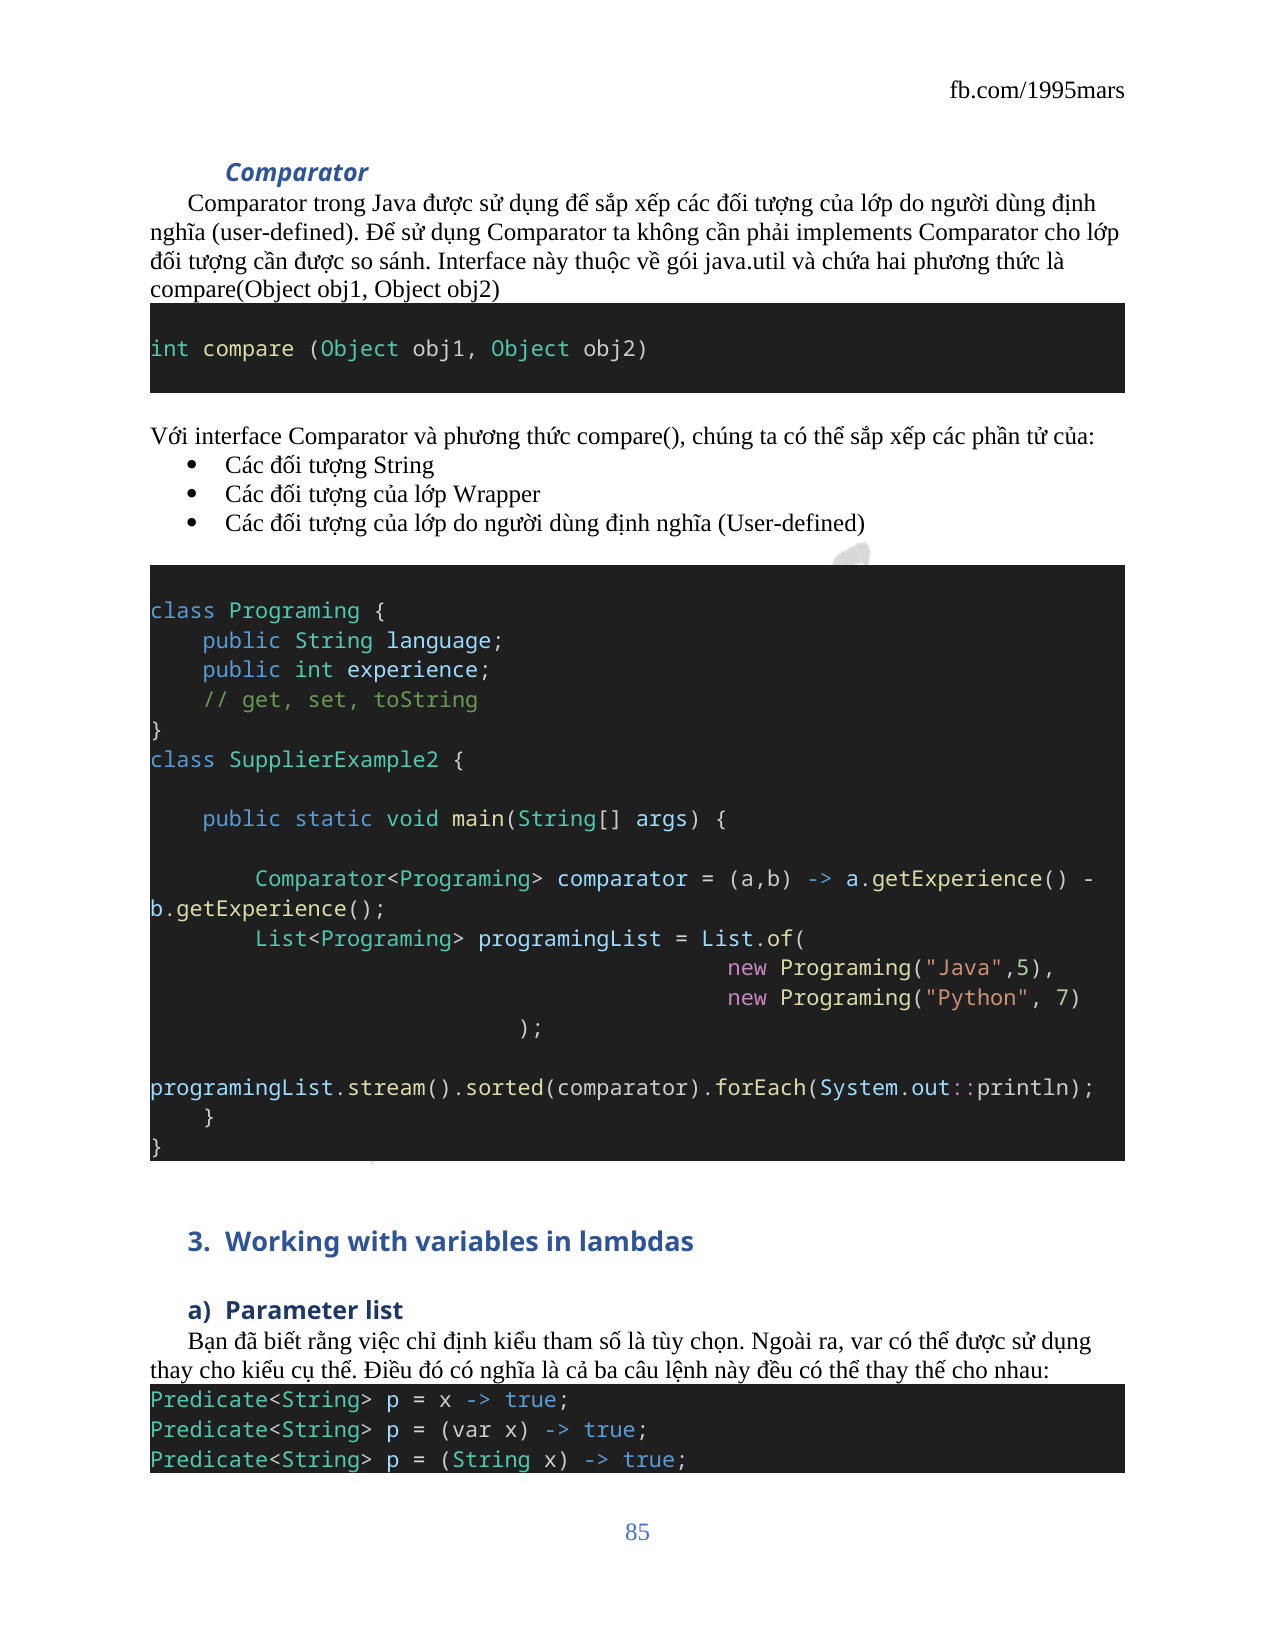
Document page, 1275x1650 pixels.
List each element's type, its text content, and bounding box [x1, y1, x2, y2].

text // get, set, toString [150, 684, 1125, 714]
text Comparator trong Java được sử dụng để sắp xếp các đối tượng của lớp do người dùng định nghĩa (user-defined). Để sử dụng Comparator ta không cần phải implements Comparator cho lớp đối tượng cần được so sánh. Interface này thuộc về gói java.util và chứa hai phương thức là compare(Object obj1, Object obj2) [150, 188, 1125, 303]
text } [150, 1101, 1125, 1131]
text programingList.stream().sorted(comparator).forEach(System.out::println); [150, 1042, 1125, 1101]
text class Programing { [150, 595, 1125, 625]
text class SupplierExample2 { [150, 744, 1125, 774]
text public int experience; [150, 654, 1125, 684]
list Các đối tượng của lớp Wrapper [187, 479, 1125, 508]
text int compare (Object obj1, Object obj2) [150, 333, 1125, 363]
text } [150, 1131, 1125, 1161]
text new Programing("Python", 7) [150, 982, 1125, 1012]
text public String language; [150, 625, 1125, 654]
subtitle Working with variables in lambdas [187, 1223, 1125, 1259]
text Với interface Comparator và phương thức compare(), chúng ta có thể sắp xếp các phần tử của: [150, 421, 1125, 450]
text Bạn đã biết rằng việc chỉ định kiểu tham số là tùy chọn. Ngoài ra, var có thể được sử dụng thay cho kiểu cụ thể. Điều đó có nghĩa là cả ba câu lệnh này đều có thể thay thế cho nhau: [150, 1326, 1125, 1384]
subtitle Comparator [150, 154, 1125, 188]
text Comparator<Programing> comparator = (a,b) -> a.getExperience() - b.getExperience(); [150, 863, 1125, 923]
text Predicate<String> p = (var x) -> true; [150, 1414, 1125, 1443]
text } [150, 714, 1125, 744]
text Predicate<String> p = (String x) -> true; [150, 1443, 1125, 1473]
text public static void main(String[] args) { [150, 803, 1125, 833]
text ); [150, 1012, 1125, 1042]
text Predicate<String> p = x -> true; [150, 1384, 1125, 1414]
subtitle Parameter list [187, 1292, 1125, 1326]
text List<Programing> programingList = List.of( [150, 923, 1125, 952]
list Các đối tượng của lớp do người dùng định nghĩa (User-defined) [187, 508, 1125, 536]
list Các đối tượng String [187, 450, 1125, 479]
text new Programing("Java",5), [150, 952, 1125, 982]
